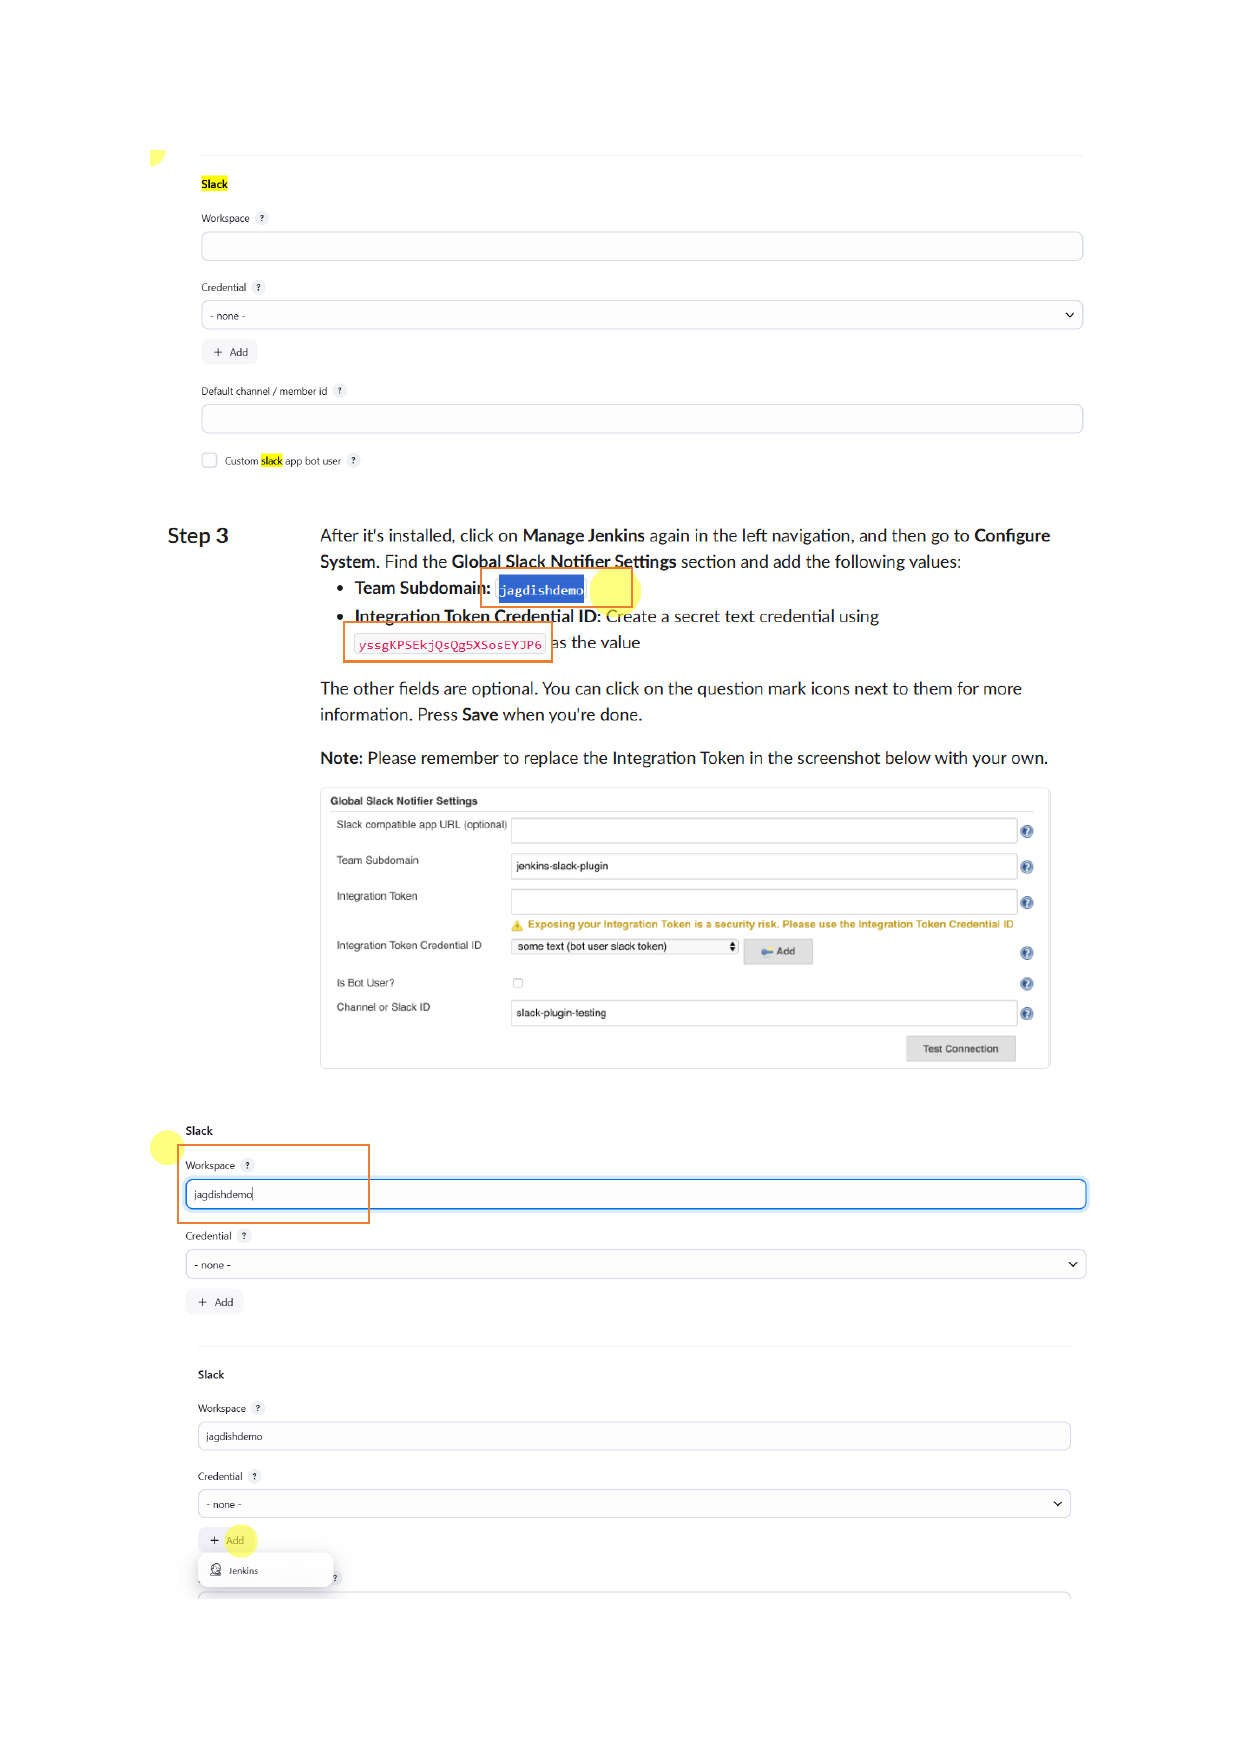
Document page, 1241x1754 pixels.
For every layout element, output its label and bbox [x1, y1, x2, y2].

picture [150, 150, 1091, 471]
picture [150, 495, 1091, 1093]
picture [150, 1340, 1091, 1599]
picture [150, 1117, 1091, 1315]
